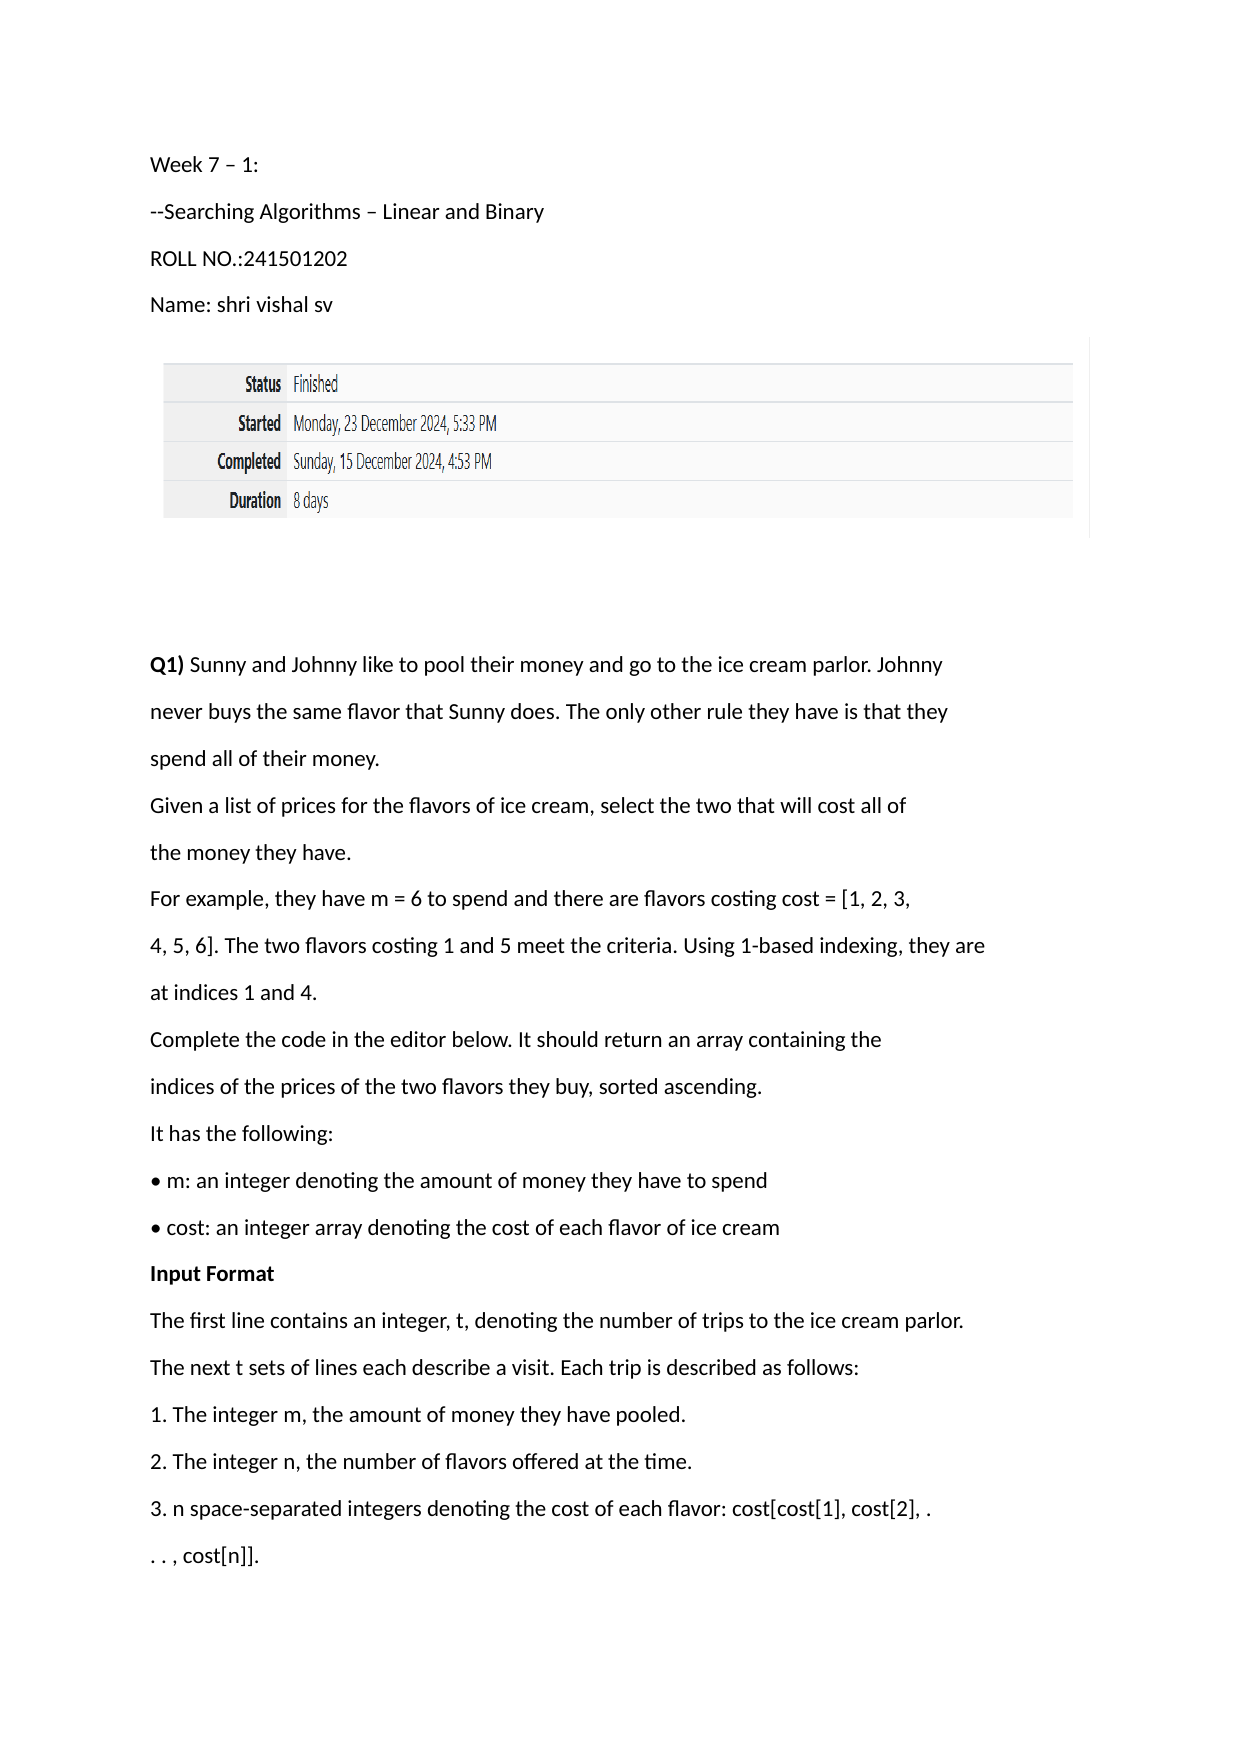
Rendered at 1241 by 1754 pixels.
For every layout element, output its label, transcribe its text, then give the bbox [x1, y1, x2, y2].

text the money they have. [150, 838, 1090, 866]
text indices of the prices of the two flavors they buy, sorted ascending. [150, 1072, 1090, 1100]
text Name: shri vishal sv [150, 291, 1090, 319]
text Input Format [150, 1259, 1090, 1287]
text Week 7 – 1: [150, 150, 1090, 178]
text 1. The integer m, the amount of money they have pooled. [150, 1400, 1090, 1428]
text The next t sets of lines each describe a visit. Each trip is described as follows: [150, 1353, 1090, 1381]
text Complete the code in the editor below. It should return an array containing the [150, 1025, 1090, 1053]
text • cost: an integer array denoting the cost of each flavor of ice cream [150, 1213, 1090, 1241]
text ROLL NO.:241501202 [150, 244, 1090, 272]
text at indices 1 and 4. [150, 978, 1090, 1006]
text Given a list of prices for the flavors of ice cream, select the two that will cost all of [150, 791, 1090, 819]
text Q1) Sunny and Johnny like to pool their money and go to the ice cream parlor. Johnny [150, 650, 1090, 678]
text spend all of their money. [150, 744, 1090, 772]
text . . , cost[n]]. [150, 1541, 1090, 1569]
text 2. The integer n, the number of flavors offered at the time. [150, 1447, 1090, 1475]
text --Searching Algorithms – Linear and Binary [150, 197, 1090, 225]
text • m: an integer denoting the amount of money they have to spend [150, 1166, 1090, 1194]
text 3. n space-separated integers denoting the cost of each flavor: cost[cost[1], cost[2], . [150, 1494, 1090, 1522]
text The first line contains an integer, t, denoting the number of trips to the ice cream parlor. [150, 1306, 1090, 1334]
picture [150, 337, 1091, 538]
text For example, they have m = 6 to spend and there are flavors costing cost = [1, 2, 3, [150, 884, 1090, 912]
text It has the following: [150, 1119, 1090, 1147]
text 4, 5, 6]. The two flavors costing 1 and 5 meet the criteria. Using 1-based indexing, they are [150, 931, 1090, 959]
text never buys the same flavor that Sunny does. The only other rule they have is that they [150, 697, 1090, 725]
